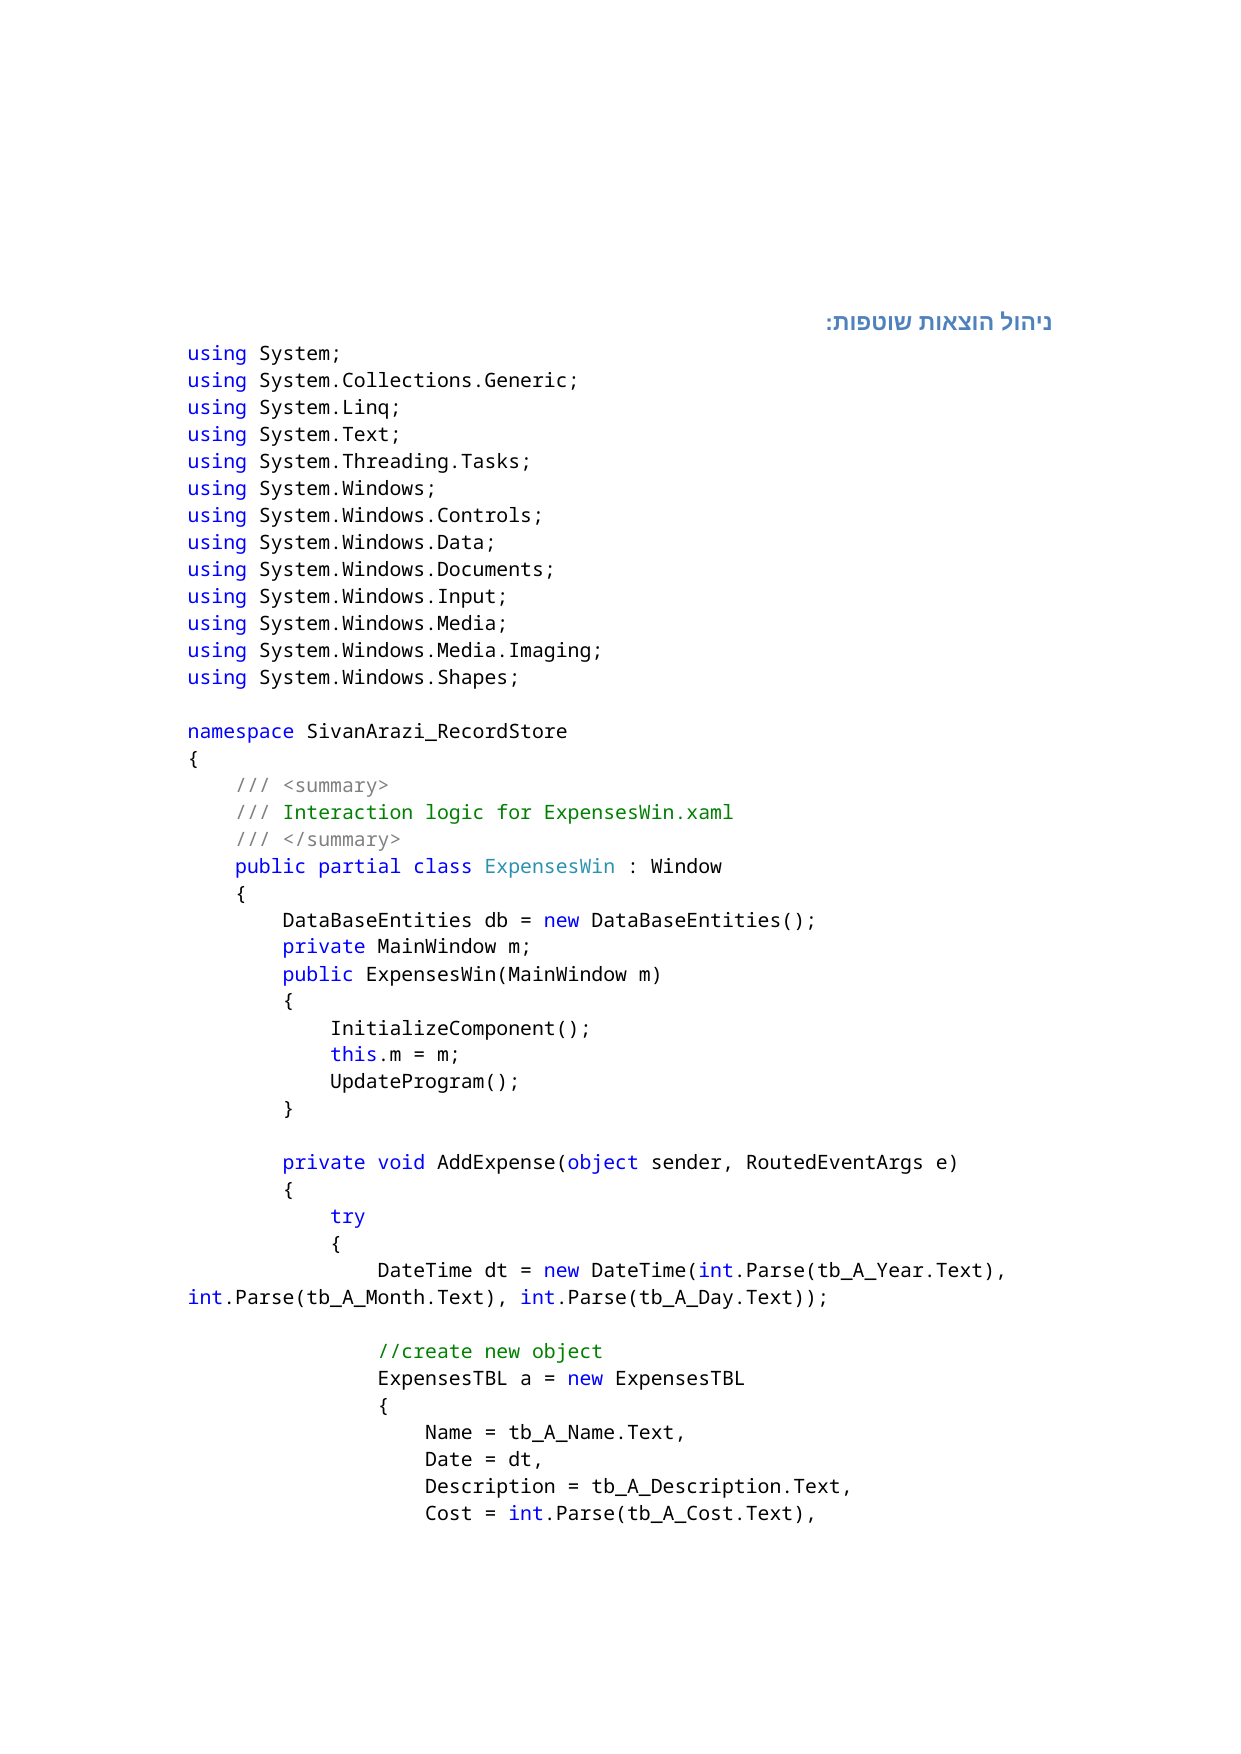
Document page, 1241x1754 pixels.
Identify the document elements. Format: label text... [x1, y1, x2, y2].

text /// </summary> [187, 825, 1053, 852]
text Name = tb_A_Name.Text, [187, 1418, 1053, 1445]
text try [187, 1203, 1053, 1229]
text public partial class ExpensesWin : Window [187, 852, 1053, 879]
text DateTime dt = new DateTime(int.Parse(tb_A_Year.Text), int.Parse(tb_A_Month.Text), int.Parse(tb_A_Day.Text)); [187, 1257, 1053, 1311]
text using System.Windows.Media; [187, 609, 1053, 636]
text using System.Text; [187, 420, 1053, 447]
text using System.Windows.Controls; [187, 501, 1053, 528]
text using System.Windows.Data; [187, 528, 1053, 555]
text { [187, 1391, 1053, 1418]
text { [187, 1229, 1053, 1257]
text using System.Windows.Shapes; [187, 663, 1053, 690]
text using System; [187, 339, 1053, 366]
text Cost = int.Parse(tb_A_Cost.Text), [187, 1499, 1053, 1526]
text private MainWindow m; [187, 933, 1053, 960]
text InitializeComponent(); [187, 1014, 1053, 1041]
text /// Interaction logic for ExpensesWin.xaml [187, 798, 1053, 825]
text Description = tb_A_Description.Text, [187, 1472, 1053, 1499]
text public ExpensesWin(MainWindow m) [187, 960, 1053, 987]
text { [187, 879, 1053, 906]
text using System.Windows.Documents; [187, 555, 1053, 582]
text { [187, 1176, 1053, 1203]
text UpdateProgram(); [187, 1068, 1053, 1095]
text DataBaseEntities db = new DataBaseEntities(); [187, 906, 1053, 933]
text using System.Threading.Tasks; [187, 447, 1053, 474]
text //create new object [187, 1337, 1053, 1364]
text using System.Windows.Input; [187, 582, 1053, 609]
text } [187, 1095, 1053, 1122]
text using System.Windows.Media.Imaging; [187, 636, 1053, 663]
text using System.Collections.Generic; [187, 366, 1053, 393]
text Date = dt, [187, 1445, 1053, 1472]
text { [187, 987, 1053, 1014]
text private void AddExpense(object sender, RoutedEventArgs e) [187, 1149, 1053, 1176]
text ExpensesTBL a = new ExpensesTBL [187, 1364, 1053, 1391]
text using System.Windows; [187, 474, 1053, 501]
subtitle ניהול הוצאות שוטפות: [187, 309, 1053, 335]
text { [187, 744, 1053, 771]
text using System.Linq; [187, 393, 1053, 420]
text /// <summary> [187, 771, 1053, 798]
text namespace SivanArazi_RecordStore [187, 717, 1053, 744]
text this.m = m; [187, 1041, 1053, 1068]
